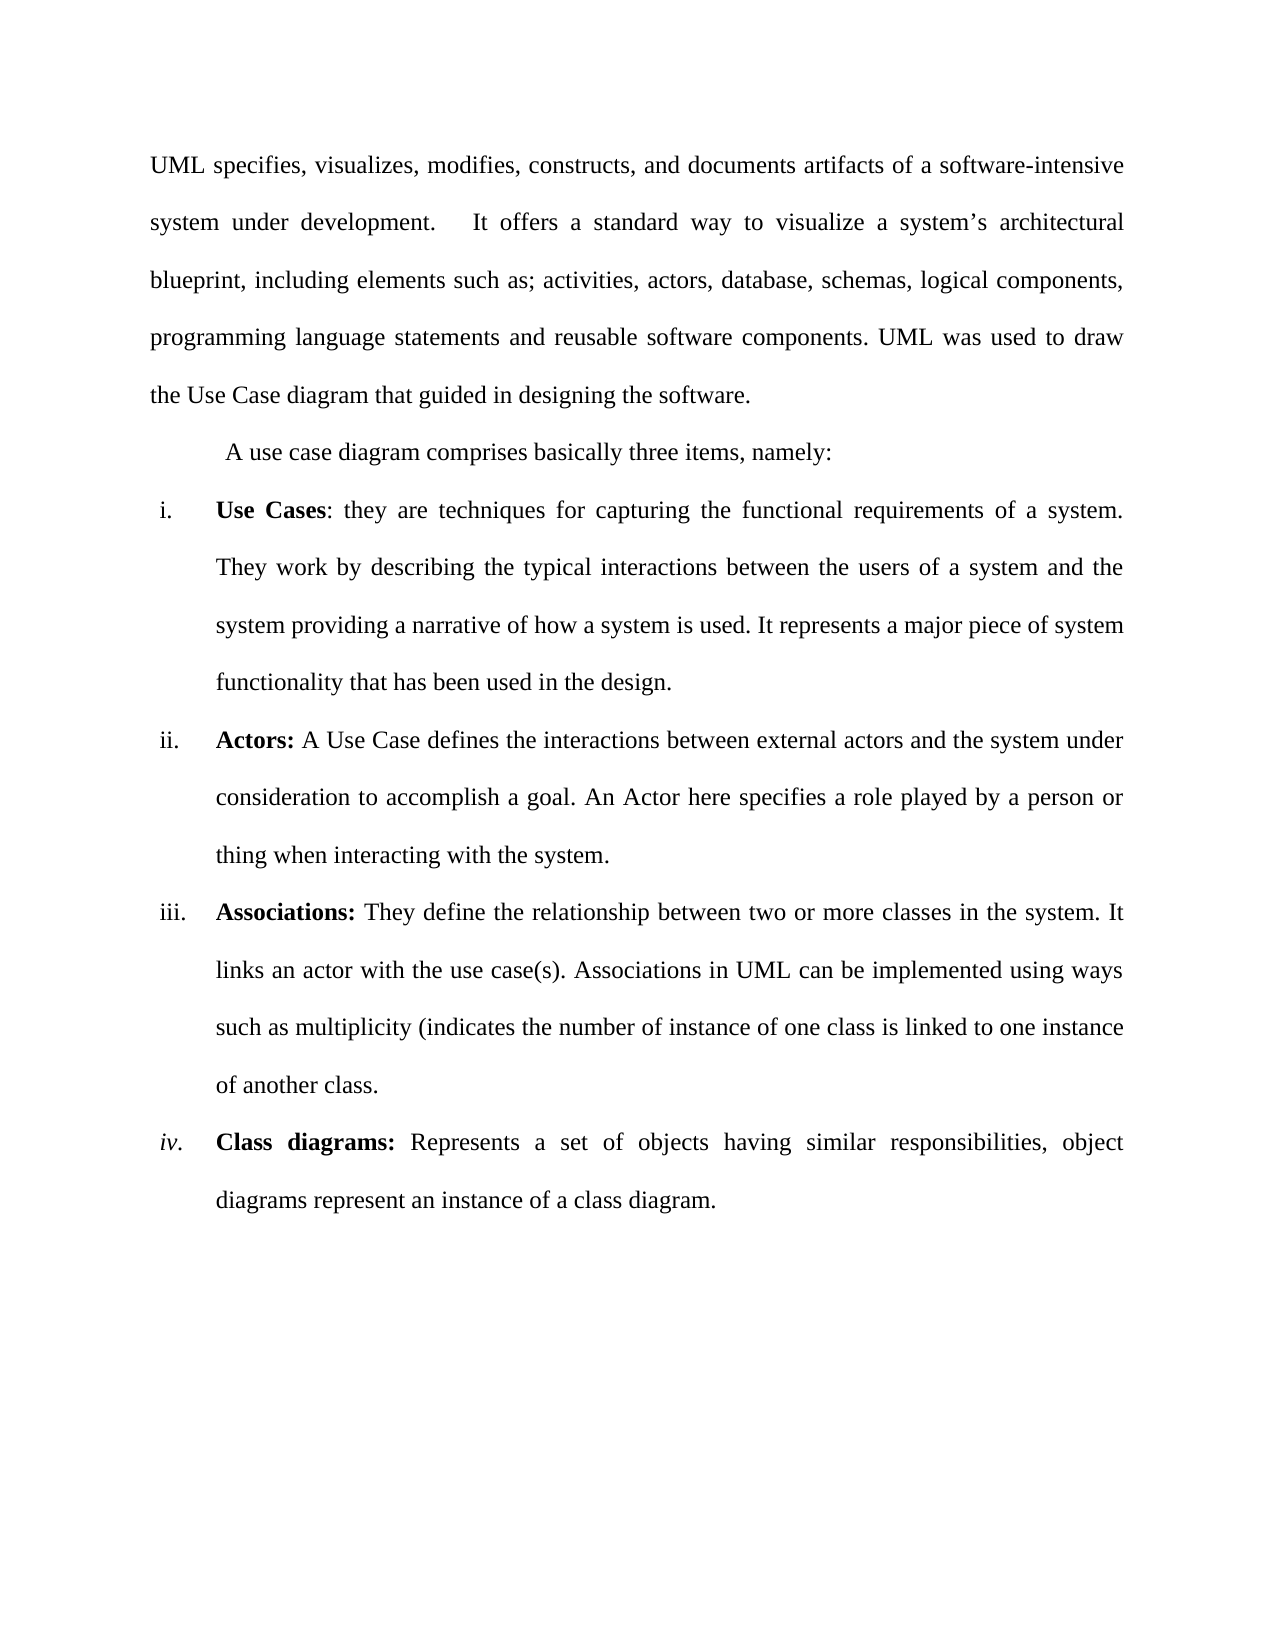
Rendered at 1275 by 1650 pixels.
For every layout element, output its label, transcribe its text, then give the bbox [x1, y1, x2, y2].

text A use case diagram comprises basically three items, namely: [150, 437, 1125, 466]
text UML specifies, visualizes, modifies, constructs, and documents artifacts of a software-intensive system under development. It offers a standard way to visualize a system’s architectural blueprint, including elements such as; activities, actors, database, schemas, logical components, programming language statements and reusable software components. UML was used to draw the Use Case diagram that guided in designing the software. [150, 150, 1125, 409]
list Class diagrams: Represents a set of objects having similar responsibilities, object diagrams represent an instance of a class diagram. [159, 1127, 1125, 1214]
list Actors: A Use Case defines the interactions between external actors and the system under consideration to accomplish a goal. An Actor here specifies a role played by a person or thing when interacting with the system. [159, 725, 1125, 869]
list Use Cases: they are techniques for capturing the functional requirements of a system. They work by describing the typical interactions between the users of a system and the system providing a narrative of how a system is used. It represents a major piece of system functionality that has been used in the design. [159, 495, 1125, 696]
list Associations: They define the relationship between two or more classes in the system. It links an actor with the use case(s). Associations in UML can be implemented using ways such as multiplicity (indicates the number of instance of one class is linked to one instance of another class. [159, 897, 1125, 1099]
